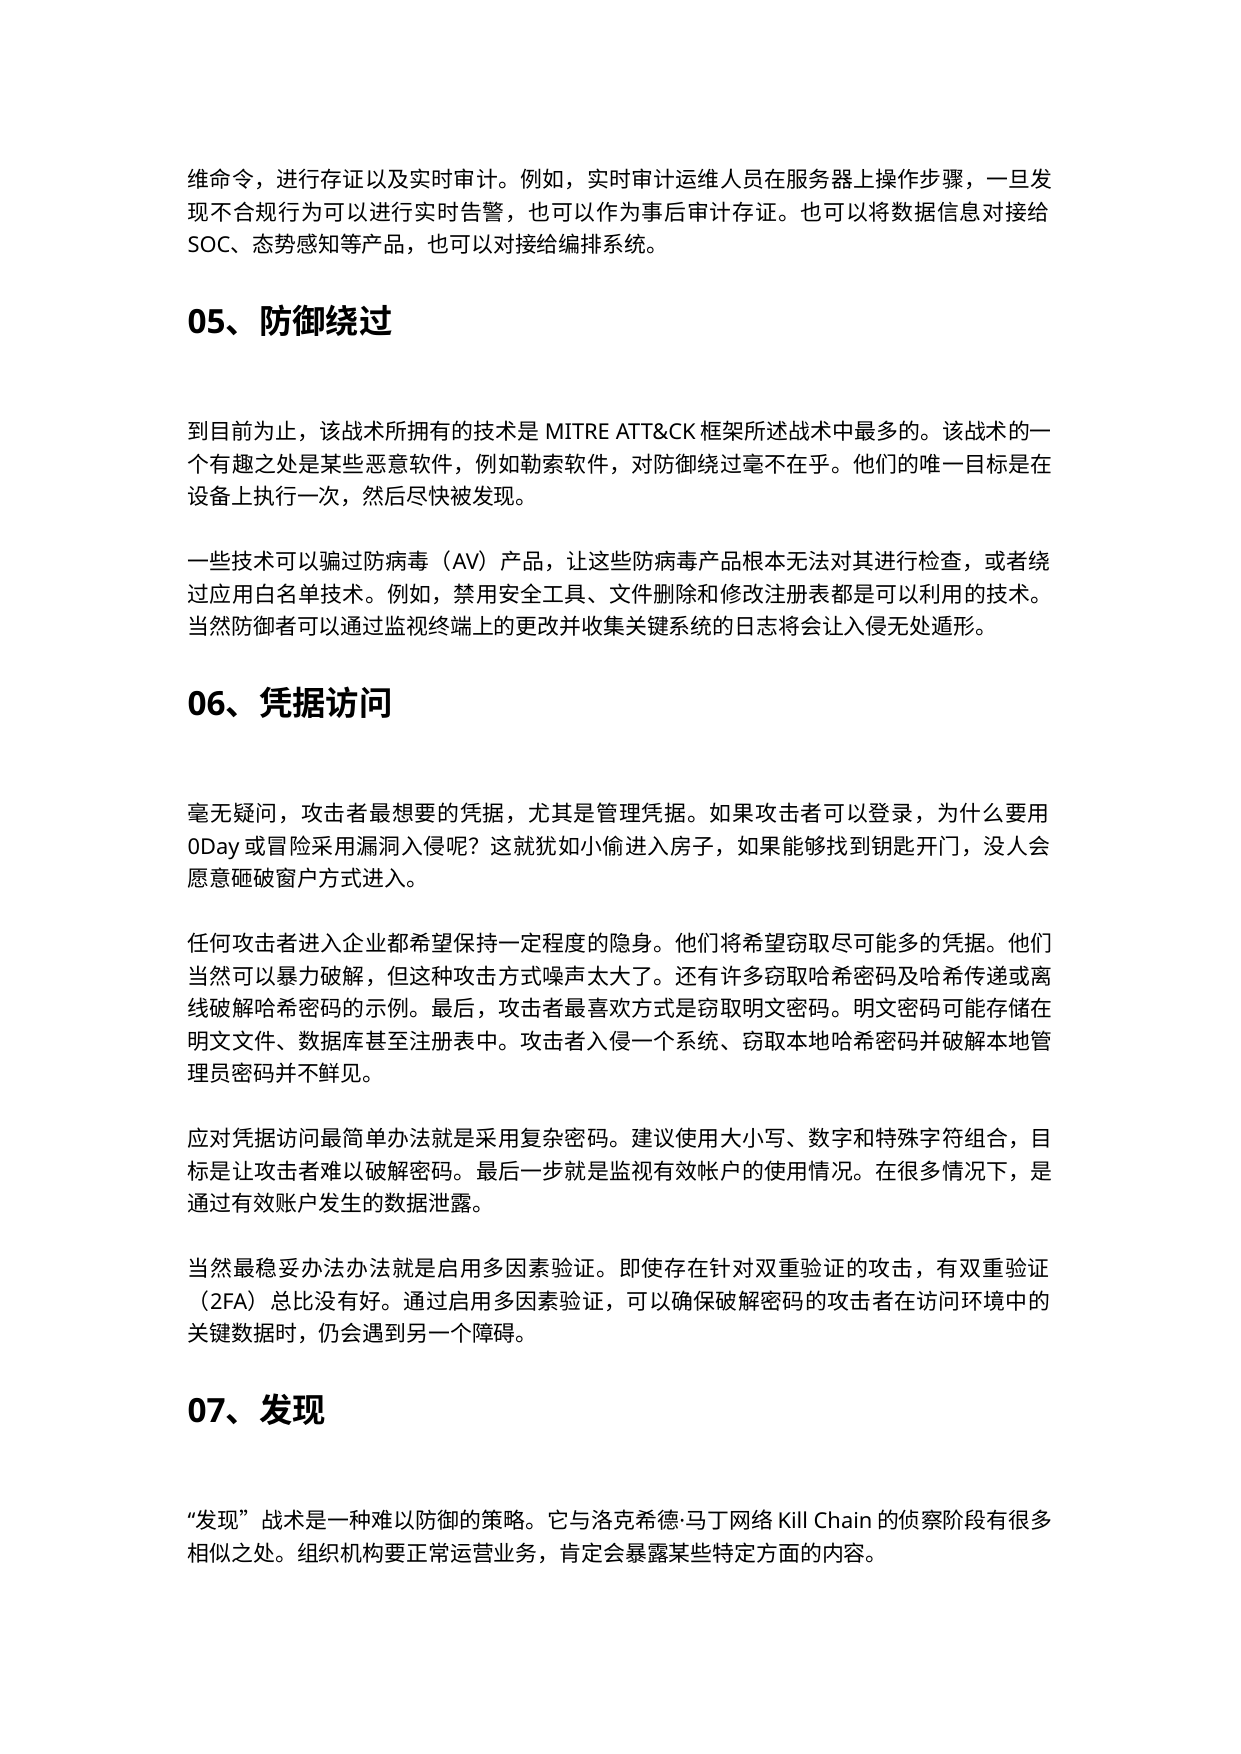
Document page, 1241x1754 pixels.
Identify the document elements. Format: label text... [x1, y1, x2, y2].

subtitle 07、发现 [187, 1376, 1053, 1441]
subtitle 06、凭据访问 [187, 668, 1053, 733]
text 应对凭据访问最简单办法就是采用复杂密码。建议使用大小写、数字和特殊字符组合，目标是让攻击者难以破解密码。最后一步就是监视有效帐户的使用情况。在很多情况下，是通过有效账户发生的数据泄露。 [187, 1121, 1053, 1218]
text 毫无疑问，攻击者最想要的凭据，尤其是管理凭据。如果攻击者可以登录，为什么要用0Day或冒险采用漏洞入侵呢？这就犹如小偷进入房子，如果能够找到钥匙开门，没人会愿意砸破窗户方式进入。 [187, 796, 1053, 893]
text 一些技术可以骗过防病毒（AV）产品，让这些防病毒产品根本无法对其进行检查，或者绕过应用白名单技术。例如，禁用安全工具、文件删除和修改注册表都是可以利用的技术。当然防御者可以通过监视终端上的更改并收集关键系统的日志将会让入侵无处遁形。 [187, 544, 1053, 641]
text “发现”战术是一种难以防御的策略。它与洛克希德·马丁网络Kill Chain的侦察阶段有很多相似之处。组织机构要正常运营业务，肯定会暴露某些特定方面的内容。 [187, 1503, 1053, 1568]
text 到目前为止，该战术所拥有的技术是MITRE ATT&CK框架所述战术中最多的。该战术的一个有趣之处是某些恶意软件，例如勒索软件，对防御绕过毫不在乎。他们的唯一目标是在设备上执行一次，然后尽快被发现。 [187, 414, 1053, 511]
text 任何攻击者进入企业都希望保持一定程度的隐身。他们将希望窃取尽可能多的凭据。他们当然可以暴力破解，但这种攻击方式噪声太大了。还有许多窃取哈希密码及哈希传递或离线破解哈希密码的示例。最后，攻击者最喜欢方式是窃取明文密码。明文密码可能存储在明文文件、数据库甚至注册表中。攻击者入侵一个系统、窃取本地哈希密码并破解本地管理员密码并不鲜见。 [187, 926, 1053, 1088]
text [187, 162, 1053, 259]
subtitle 05、防御绕过 [187, 287, 1053, 352]
text 当然最稳妥办法办法就是启用多因素验证。即使存在针对双重验证的攻击，有双重验证（2FA）总比没有好。通过启用多因素验证，可以确保破解密码的攻击者在访问环境中的关键数据时，仍会遇到另一个障碍。 [187, 1251, 1053, 1348]
